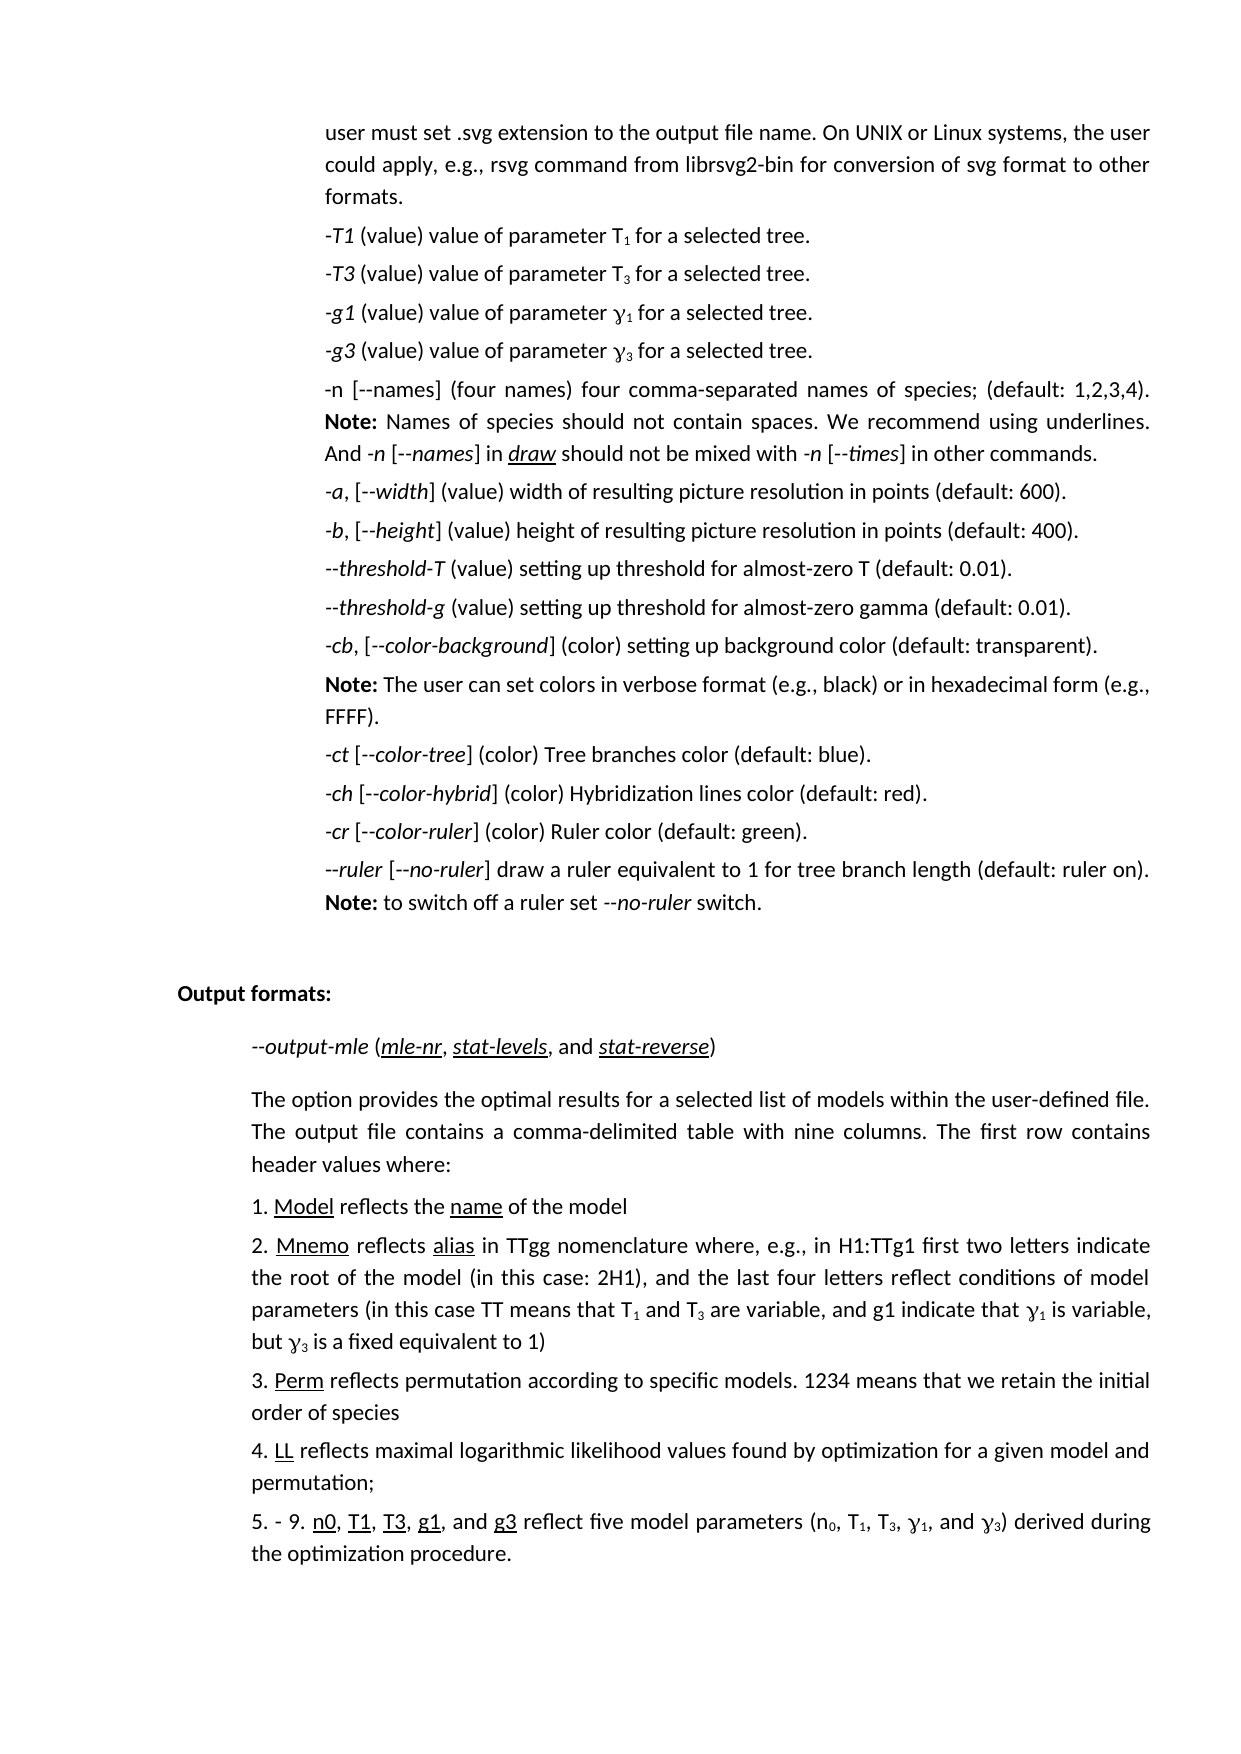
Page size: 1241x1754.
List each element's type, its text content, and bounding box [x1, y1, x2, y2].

text The option provides the optimal results for a selected list of models within the user-defined file. The output file contains a comma-delimited table with nine columns. The first row contains header values where: [251, 1085, 1152, 1178]
text Note: The user can set colors in verbose format (e.g., black) or in hexadecimal form (e.g., FFFF). [325, 670, 1152, 730]
text --output-mle (mle-nr, stat-levels, and stat-reverse) [177, 1032, 1152, 1060]
text --ruler [--no-ruler] draw a ruler equivalent to 1 for tree branch length (default: ruler on). Note: to switch off a ruler set --no-ruler switch. [325, 856, 1152, 916]
text 1. Model reflects the name of the model [251, 1192, 1152, 1220]
text 5. - 9. n0, T1, T3, g1, and g3 reflect five model parameters (n0, T1, T3, 1, and 3) derived during the optimization procedure. [251, 1507, 1152, 1567]
text -T1 (value) value of parameter T1 for a selected tree. [177, 221, 1152, 249]
text -ch [--color-hybrid] (color) Hybridization lines color (default: red). [325, 779, 1152, 807]
text 2. Mnemo reflects alias in TTgg nomenclature where, e.g., in H1:TTg1 first two letters indicate the root of the model (in this case: 2H1), and the last four letters reflect conditions of model parameters (in this case TT means that T1 and T3 are variable, and g1 indicate that 1 is variable, but 3 is a fixed equivalent to 1) [251, 1231, 1152, 1355]
text -ct [--color-tree] (color) Tree branches color (default: blue). [325, 740, 1152, 768]
text -cb, [--color-background] (color) setting up background color (default: transparent). [177, 631, 1152, 659]
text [325, 118, 1152, 211]
text 4. LL reflects maximal logarithmic likelihood values found by optimization for a given model and permutation; [251, 1436, 1152, 1497]
text -a, [--width] (value) width of resulting picture resolution in points (default: 600). [177, 477, 1152, 506]
text -b, [--height] (value) height of resulting picture resolution in points (default: 400). [177, 516, 1152, 544]
text -cr [--color-ruler] (color) Ruler color (default: green). [325, 817, 1152, 845]
text 3. Perm reflects permutation according to specific models. 1234 means that we retain the initial order of species [251, 1366, 1152, 1426]
text --threshold-g (value) setting up threshold for almost-zero gamma (default: 0.01). [177, 593, 1152, 621]
text --threshold-T (value) setting up threshold for almost-zero T (default: 0.01). [177, 554, 1152, 582]
text -T3 (value) value of parameter T3 for a selected tree. [177, 259, 1152, 287]
text -g3 (value) value of parameter 3 for a selected tree. [251, 336, 1152, 364]
text -g1 (value) value of parameter 1 for a selected tree. [177, 298, 1152, 326]
text Output formats: [177, 979, 1152, 1007]
text -n [--names] (four names) four comma-separated names of species; (default: 1,2,3,4). Note: Names of species should not contain spaces. We recommend using underlines. And -n [--names] in draw should not be mixed with -n [--times] in other commands. [324, 375, 1152, 467]
